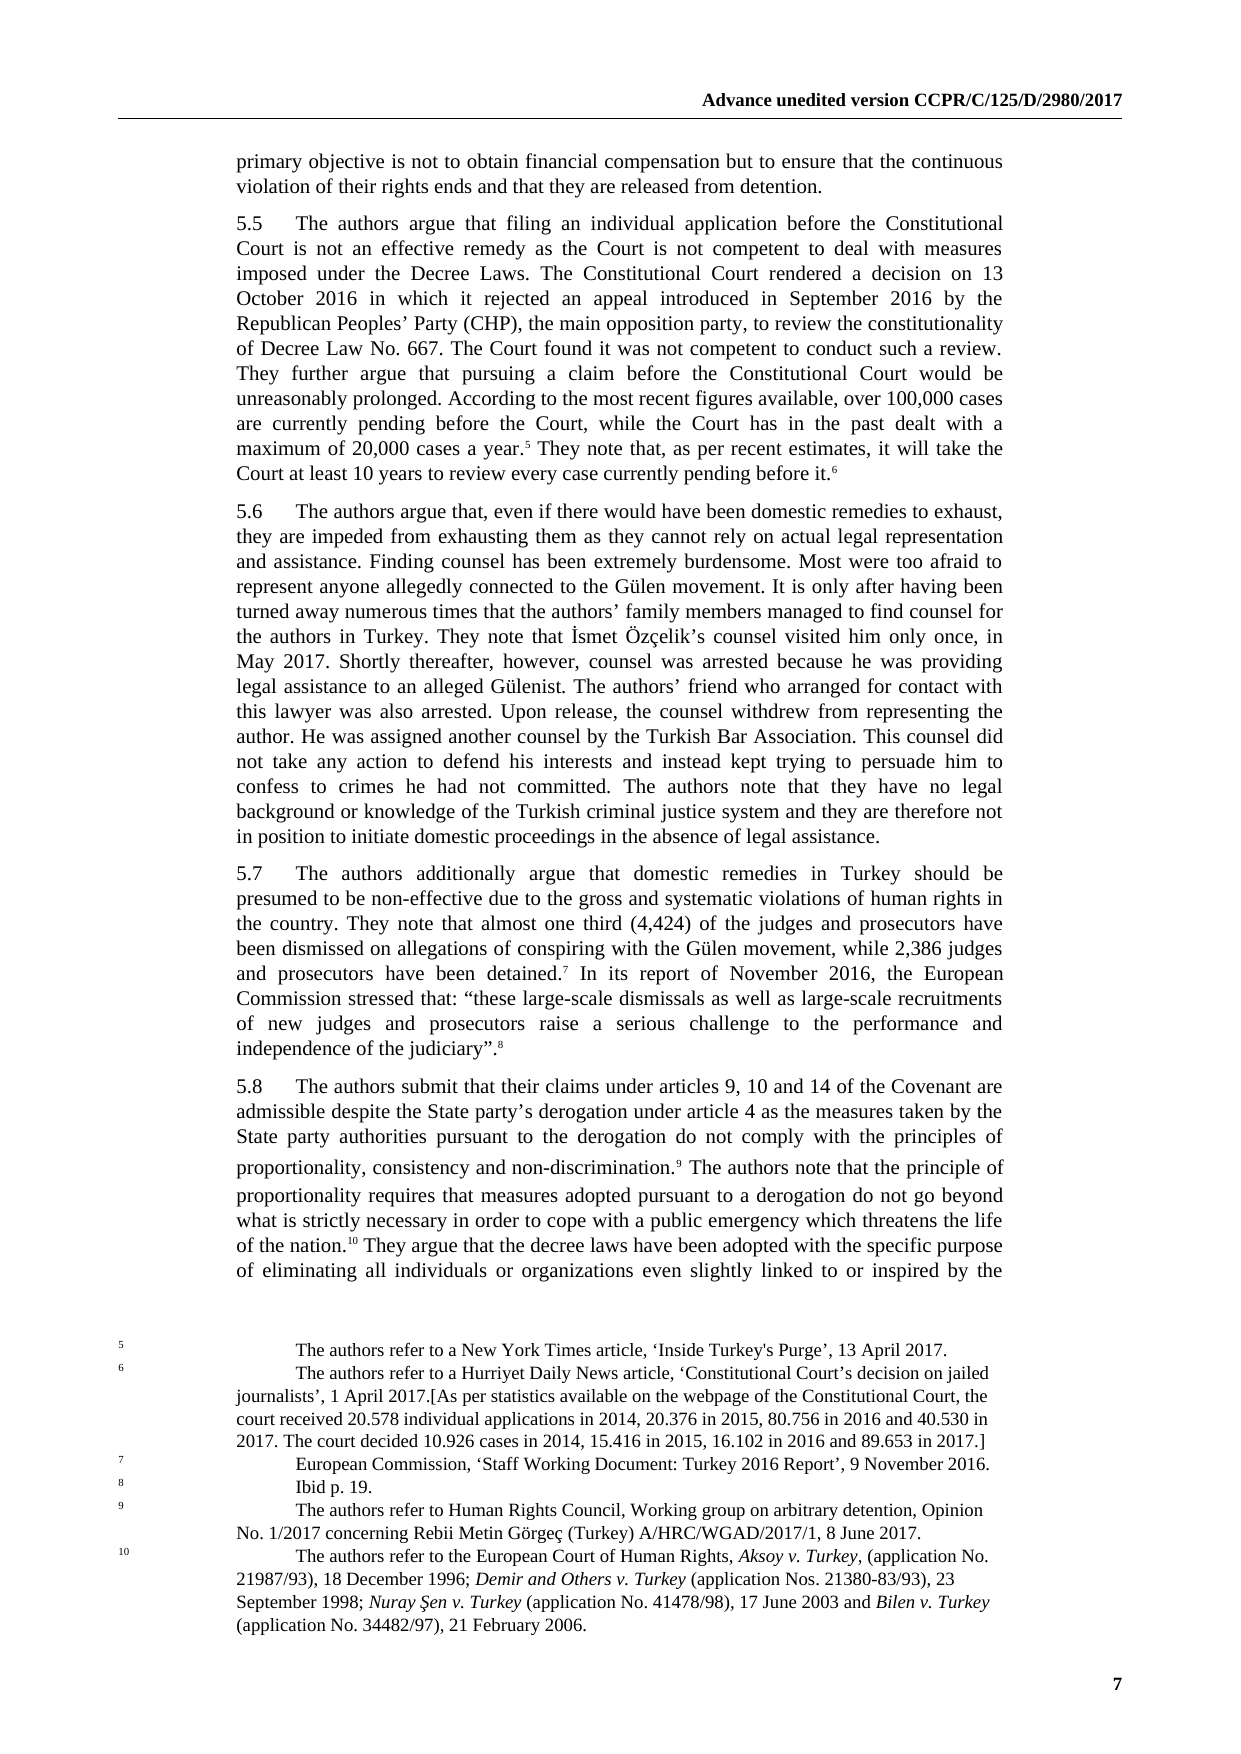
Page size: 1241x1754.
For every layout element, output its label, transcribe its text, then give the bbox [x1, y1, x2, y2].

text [236, 1073, 1004, 1282]
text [236, 148, 1004, 198]
text 5.7 The authors additionally argue that domestic remedies in Turkey should be presumed to be non-effective due to the gross and systematic violations of human rights in the country. They note that almost one third (4,424) of the judges and prosecutors have been dismissed on allegations of conspiring with the Gülen movement, while 2,386 judges and prosecutors have been detained. In its report of November 2016, the European Commission stressed that: “these large-scale dismissals as well as large-scale recruitments of new judges and prosecutors raise a serious challenge to the performance and independence of the judiciary”. [236, 860, 1004, 1060]
text 5.6 The authors argue that, even if there would have been domestic remedies to exhaust, they are impeded from exhausting them as they cannot rely on actual legal representation and assistance. Finding counsel has been extremely burdensome. Most were too afraid to represent anyone allegedly connected to the Gülen movement. It is only after having been turned away numerous times that the authors’ family members managed to find counsel for the authors in Turkey. They note that İsmet Özçelik’s counsel visited him only once, in May 2017. Shortly thereafter, however, counsel was arrested because he was providing legal assistance to an alleged Gülenist. The authors’ friend who arranged for contact with this lawyer was also arrested. Upon release, the counsel withdrew from representing the author. He was assigned another counsel by the Turkish Bar Association. This counsel did not take any action to defend his interests and instead kept trying to persuade him to confess to crimes he had not committed. The authors note that they have no legal background or knowledge of the Turkish criminal justice system and they are therefore not in position to initiate domestic proceedings in the absence of legal assistance. [236, 498, 1004, 848]
text 5.5 The authors argue that filing an individual application before the Constitutional Court is not an effective remedy as the Court is not competent to deal with measures imposed under the Decree Laws. The Constitutional Court rendered a decision on 13 October 2016 in which it rejected an appeal introduced in September 2016 by the Republican Peoples’ Party (CHP), the main opposition party, to review the constitutionality of Decree Law No. 667. The Court found it was not competent to conduct such a review. They further argue that pursuing a claim before the Constitutional Court would be unreasonably prolonged. According to the most recent figures available, over 100,000 cases are currently pending before the Court, while the Court has in the past dealt with a maximum of 20,000 cases a year. They note that, as per recent estimates, it will take the Court at least 10 years to review every case currently pending before it. [236, 210, 1004, 485]
